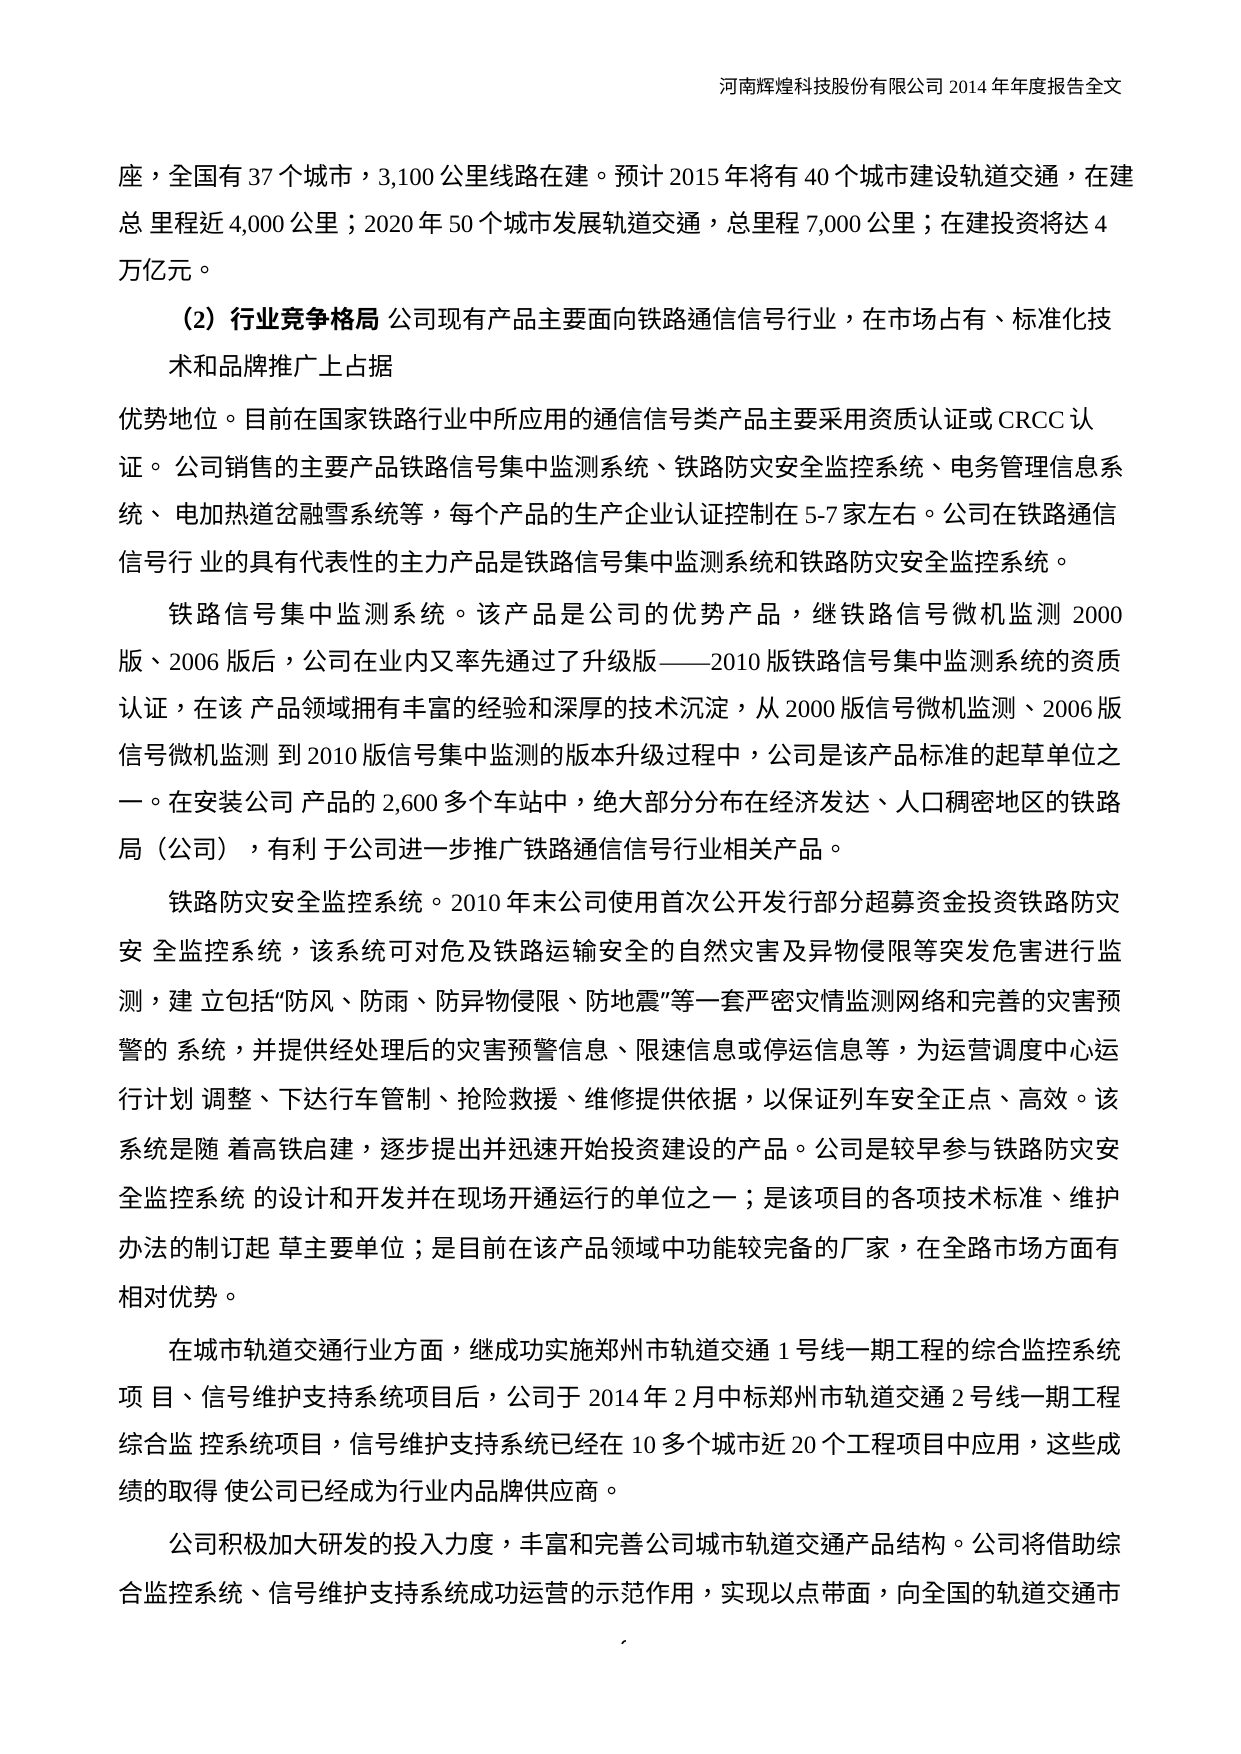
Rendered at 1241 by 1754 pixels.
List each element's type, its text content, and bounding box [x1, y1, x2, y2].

text 在城市轨道交通行业方面，继成功实施郑州市轨道交通1号线一期工程的综合监控系统项 目、信号维护支持系统项目后，公司于2014年2月中标郑州市轨道交通2号线一期工程综合监 控系统项目，信号维护支持系统已经在10多个城市近20个工程项目中应用，这些成绩的取得 使公司已经成为行业内品牌供应商。 [118, 1333, 1122, 1508]
text 铁路信号集中监测系统。该产品是公司的优势产品，继铁路信号微机监测2000版、2006 版后，公司在业内又率先通过了升级版——2010版铁路信号集中监测系统的资质认证，在该 产品领域拥有丰富的经验和深厚的技术沉淀，从2000版信号微机监测、2006版信号微机监测 到2010版信号集中监测的版本升级过程中，公司是该产品标准的起草单位之一。在安装公司 产品的2,600多个车站中，绝大部分分布在经济发达、人口稠密地区的铁路局（公司），有利 于公司进一步推广铁路通信信号行业相关产品。 [118, 597, 1122, 866]
text 优势地位。目前在国家铁路行业中所应用的通信信号类产品主要采用资质认证或CRCC认证。 公司销售的主要产品铁路信号集中监测系统、铁路防灾安全监控系统、电务管理信息系统、 电加热道岔融雪系统等，每个产品的生产企业认证控制在5-7家左右。公司在铁路通信信号行 业的具有代表性的主力产品是铁路信号集中监测系统和铁路防灾安全监控系统。 [118, 402, 1135, 578]
text （2）行业竞争格局 公司现有产品主要面向铁路通信信号行业，在市场占有、标准化技术和品牌推广上占据 [168, 302, 1136, 383]
text 座，全国有37个城市，3,100公里线路在建。预计2015年将有40个城市建设轨道交通，在建总 里程近4,000公里；2020年50个城市发展轨道交通，总里程7,000公里；在建投资将达4万亿元。 [118, 158, 1136, 286]
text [118, 1527, 1122, 1610]
text 铁路防灾安全监控系统。2010年末公司使用首次公开发行部分超募资金投资铁路防灾安 全监控系统，该系统可对危及铁路运输安全的自然灾害及异物侵限等突发危害进行监测，建 立包括“防风、防雨、防异物侵限、防地震”等一套严密灾情监测网络和完善的灾害预警的 系统，并提供经处理后的灾害预警信息、限速信息或停运信息等，为运营调度中心运行计划 调整、下达行车管制、抢险救援、维修提供依据，以保证列车安全正点、高效。该系统是随 着高铁启建，逐步提出并迅速开始投资建设的产品。公司是较早参与铁路防灾安全监控系统 的设计和开发并在现场开通运行的单位之一；是该项目的各项技术标准、维护办法的制订起 草主要单位；是目前在该产品领域中功能较完备的厂家，在全路市场方面有相对优势。 [118, 884, 1122, 1314]
